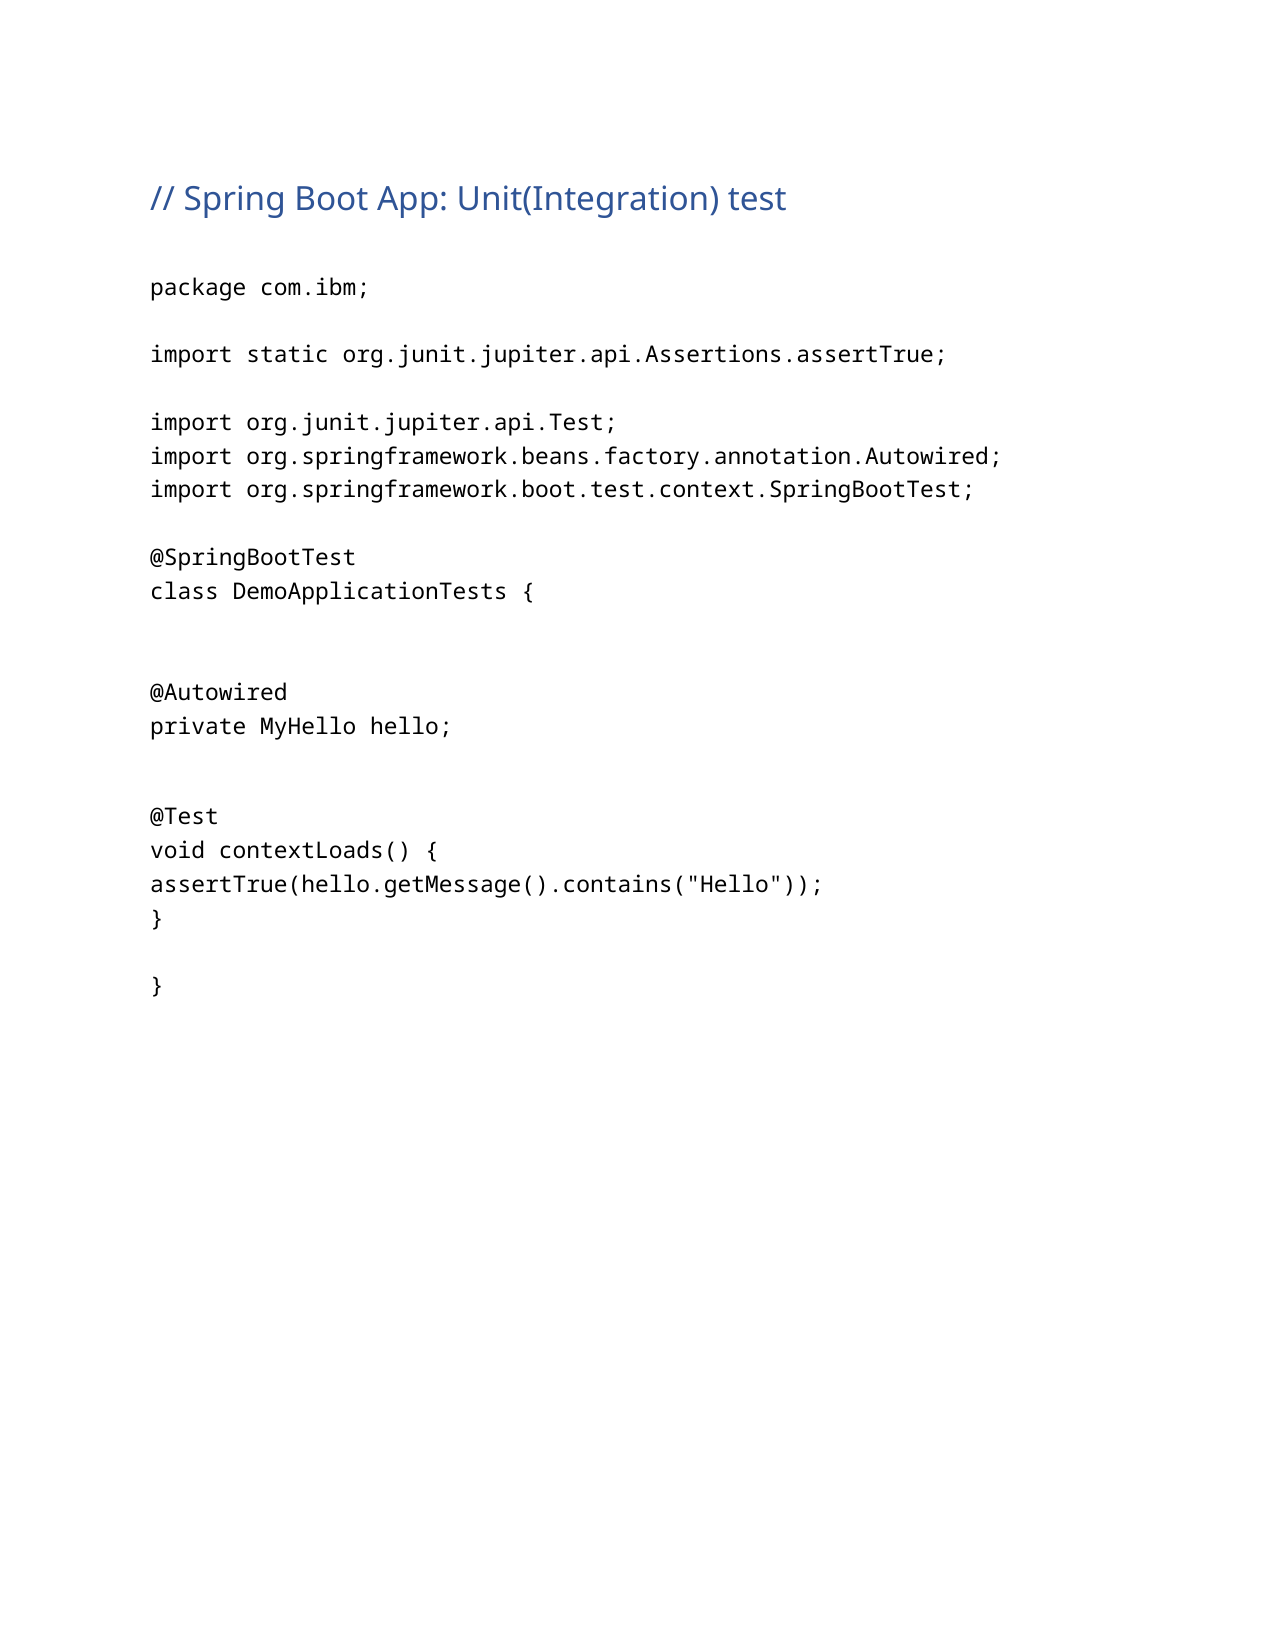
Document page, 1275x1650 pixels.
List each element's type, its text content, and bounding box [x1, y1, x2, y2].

text } [150, 901, 1125, 933]
text @Test [150, 800, 1125, 831]
text private MyHello hello; [150, 709, 1125, 741]
text void contextLoads() { [150, 834, 1125, 865]
text class DemoApplicationTests { [150, 574, 1125, 606]
text import static org.junit.jupiter.api.Assertions.assertTrue; [150, 338, 1125, 369]
text assertTrue(hello.getMessage().contains("Hello")); [150, 868, 1125, 899]
subtitle // Spring Boot App: Unit(Integration) test [150, 175, 1125, 220]
text @Autowired [150, 676, 1125, 707]
text import org.junit.jupiter.api.Test; [150, 406, 1125, 437]
text import org.springframework.beans.factory.annotation.Autowired; [150, 439, 1125, 471]
text package com.ibm; [150, 271, 1125, 302]
text } [150, 969, 1125, 1000]
text @SpringBootTest [150, 541, 1125, 572]
text import org.springframework.boot.test.context.SpringBootTest; [150, 473, 1125, 504]
